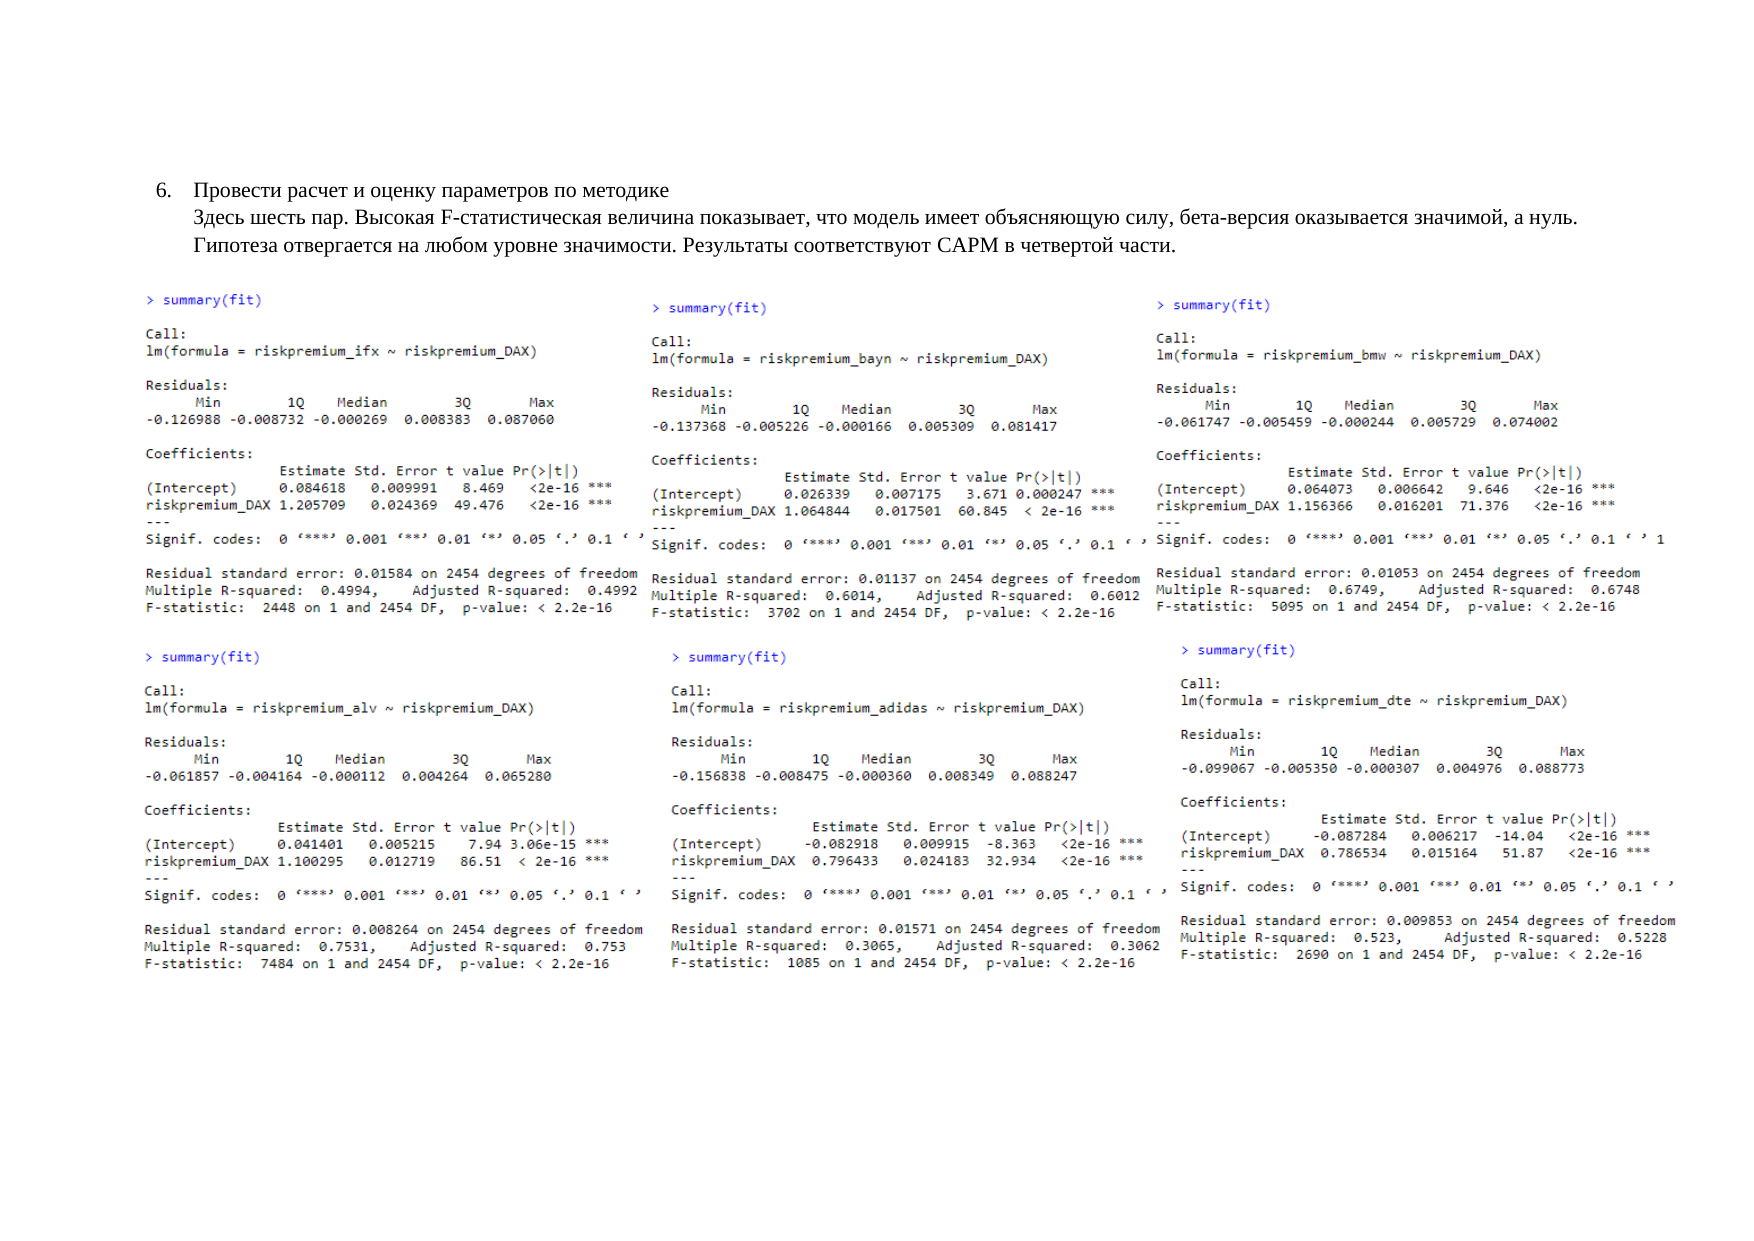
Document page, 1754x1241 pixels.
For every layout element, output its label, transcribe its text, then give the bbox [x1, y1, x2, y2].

list Провести расчет и оценку параметров по методике [156, 177, 1636, 202]
picture [668, 648, 1170, 974]
list Гипотеза отвергается на любом уровне значимости. Результаты соответствуют CAPM в четвертой части. [193, 232, 1636, 257]
picture [139, 293, 1669, 625]
list Здесь шесть пар. Высокая F-статистическая величина показывает, что модель имеет объясняющую силу, бета-версия оказывается значимой, а нуль. [193, 204, 1636, 229]
picture [1175, 643, 1680, 968]
picture [140, 650, 650, 975]
